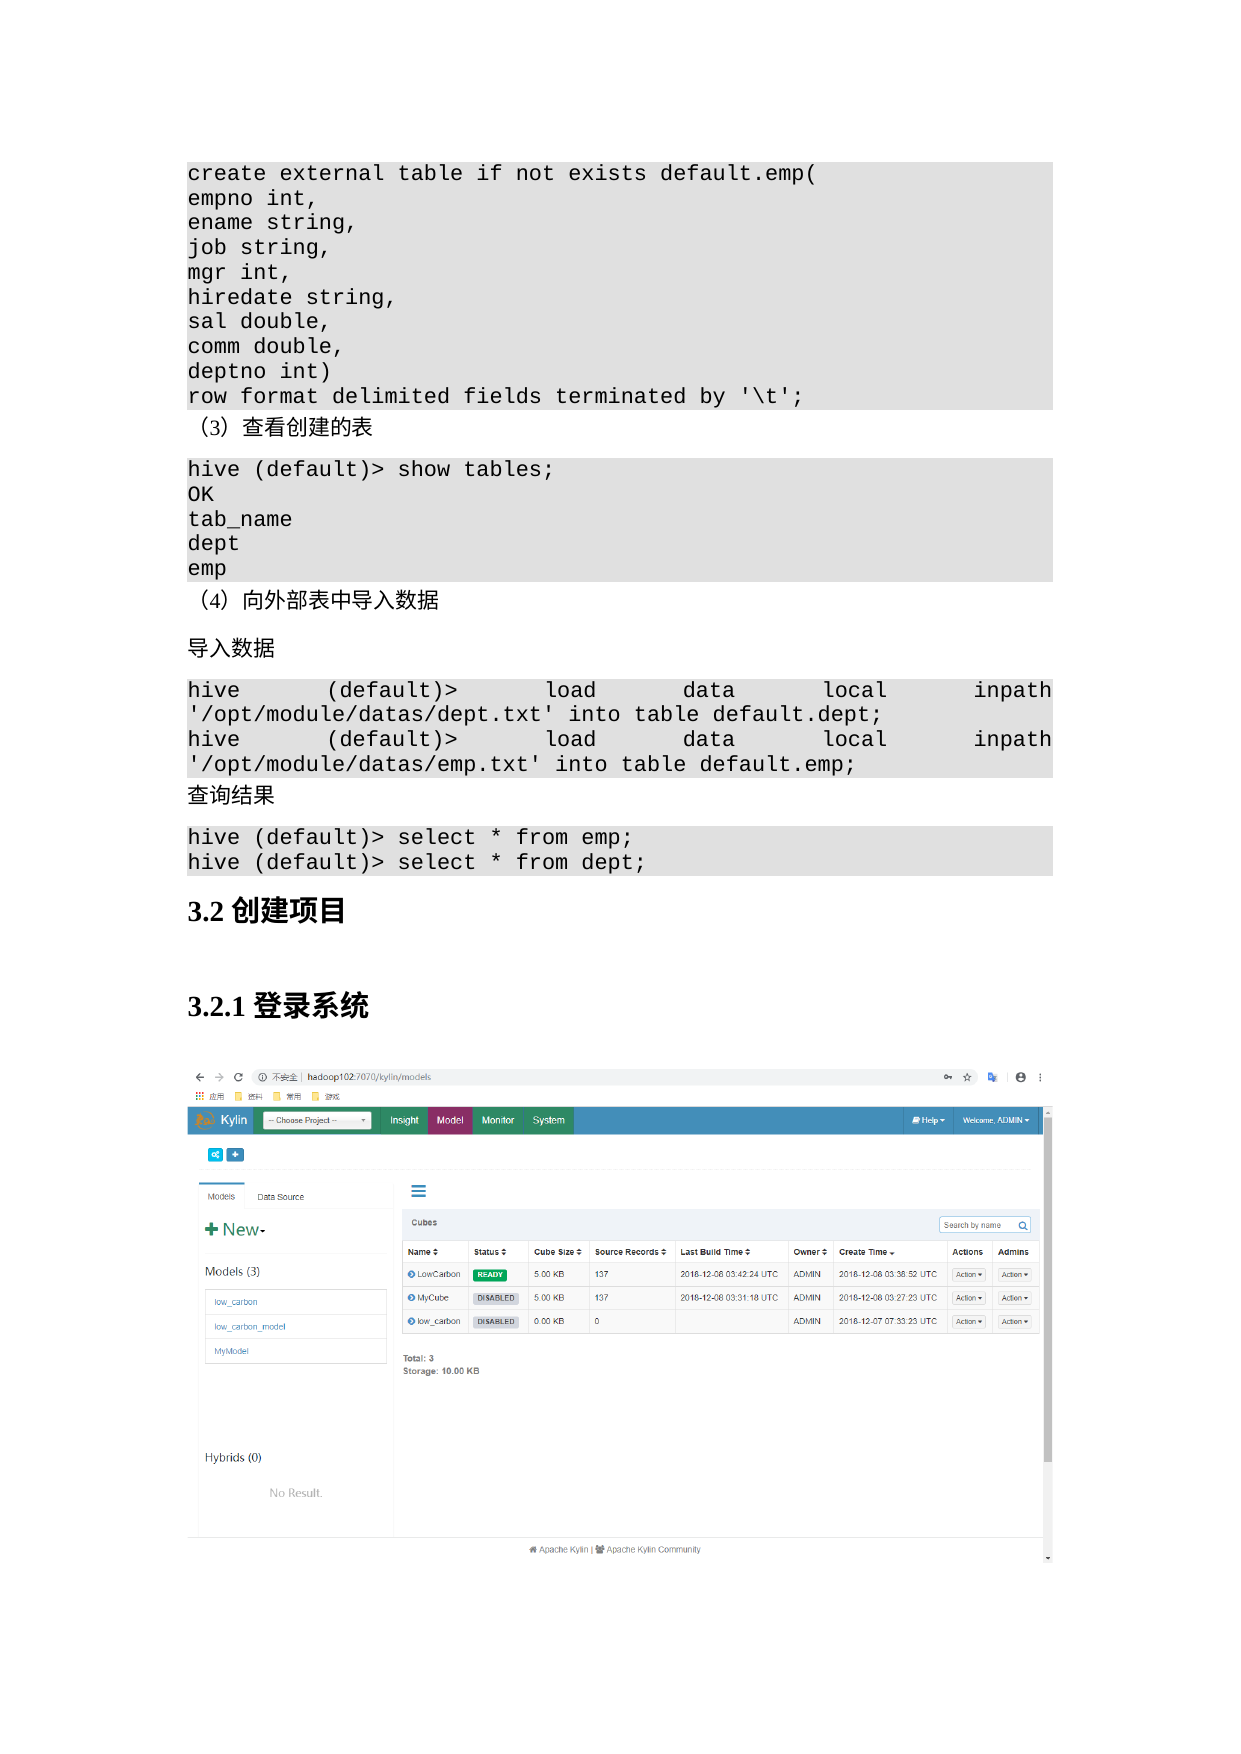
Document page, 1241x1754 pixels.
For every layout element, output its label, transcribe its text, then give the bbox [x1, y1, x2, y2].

text tab_name [187, 508, 1053, 533]
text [187, 385, 1053, 410]
text hive (default)> select * from emp; [187, 826, 1053, 851]
text comm double, [187, 336, 1053, 360]
text deptno int) [187, 360, 1053, 385]
text sal double, [187, 311, 1053, 336]
text hive (default)> select * from dept; [187, 851, 1053, 876]
picture [187, 1066, 1053, 1563]
text hive (default)> load data local inpath '/opt/module/datas/dept.txt' into table default.dept; [187, 679, 1053, 728]
text empno int, [187, 187, 1053, 212]
text （3）查看创建的表 [187, 410, 1053, 442]
text 查询结果 [187, 778, 1053, 811]
text 导入数据 [187, 631, 1053, 663]
subtitle 3.2 创建项目 [187, 876, 1053, 941]
subtitle 3.2.1 登录系统 [187, 971, 1053, 1036]
text mgr int, [187, 261, 1053, 286]
text hiredate string, [187, 286, 1053, 311]
text dept [187, 533, 1053, 557]
text hive (default)> show tables; [187, 458, 1053, 483]
text ename string, [187, 212, 1053, 236]
text job string, [187, 236, 1053, 261]
text create external table if not exists default.emp( [187, 162, 1053, 187]
text OK [187, 483, 1053, 508]
text emp [187, 557, 1053, 582]
text hive (default)> load data local inpath '/opt/module/datas/emp.txt' into table default.emp; [187, 728, 1053, 778]
text （4）向外部表中导入数据 [187, 582, 1053, 615]
